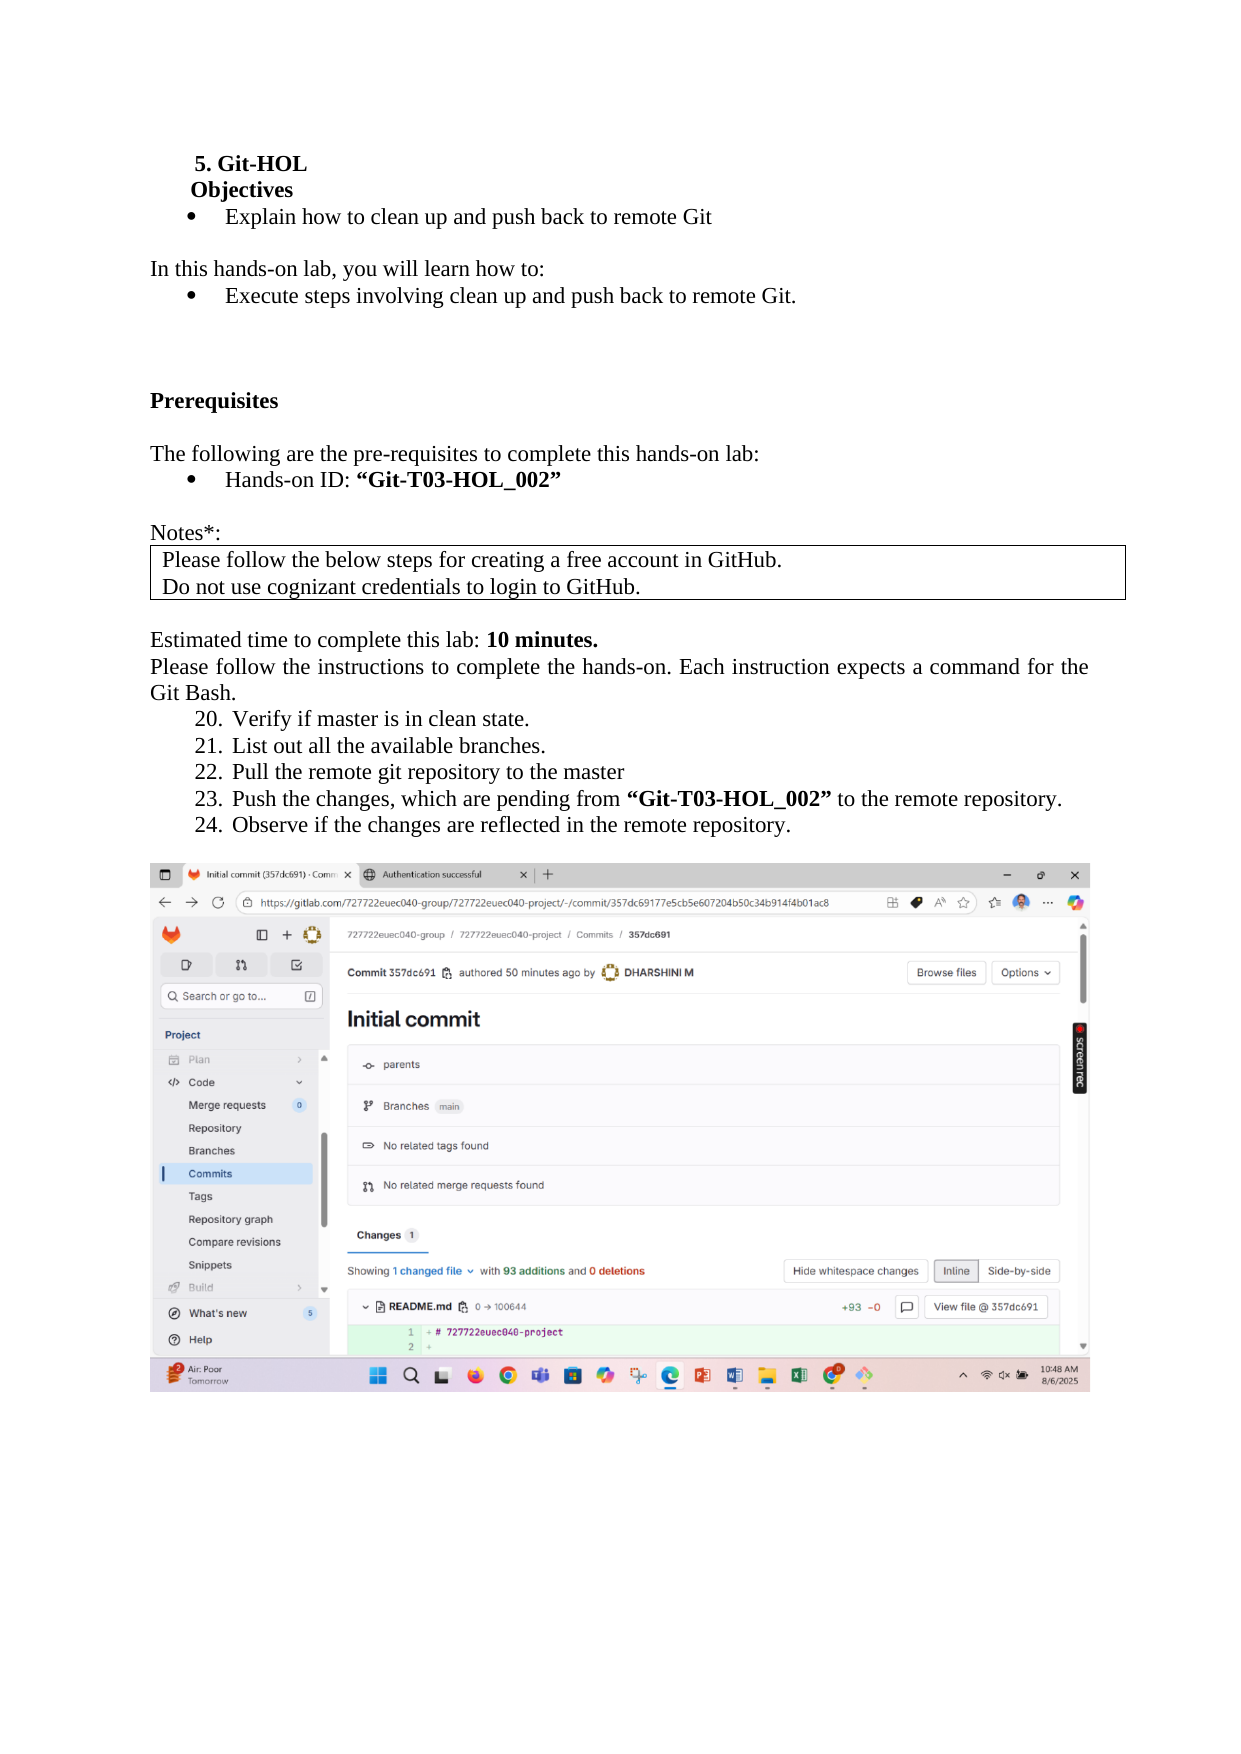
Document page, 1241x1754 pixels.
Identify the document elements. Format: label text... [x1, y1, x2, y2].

text Estimated time to complete this lab: 10 minutes. [150, 626, 1090, 653]
list Push the changes, which are pending from “Git-T03-HOL_002” to the remote repository. [194, 784, 1090, 811]
list Hands-on ID: “Git-T03-HOL_002” [187, 466, 1090, 493]
text Objectives [150, 176, 1090, 203]
picture [150, 863, 1091, 1392]
list Verify if master is in clean state. [194, 706, 1090, 732]
list Pull the remote git repository to the master [194, 758, 1090, 784]
list Execute steps involving clean up and push back to remote Git. [187, 282, 1090, 308]
list Observe if the changes are reflected in the remote repository. [194, 811, 1090, 837]
text Prerequisites [150, 387, 1090, 413]
text Please follow the instructions to complete the hands-on. Each instruction expects a command for the Git Bash. [150, 653, 1090, 706]
list Explain how to clean up and push back to remote Git [187, 203, 1090, 229]
table_header Please follow the below steps for creating a free account in GitHub. Do not use cognizant credentials to login to GitHub. [151, 546, 1125, 599]
list List out all the available branches. [194, 732, 1090, 758]
text Notes*: [150, 519, 1090, 545]
text In this hands-on lab, you will learn how to: [150, 255, 1090, 282]
text The following are the pre-requisites to complete this hands-on lab: [150, 440, 1090, 466]
text 5. Git-HOL [194, 150, 1090, 176]
